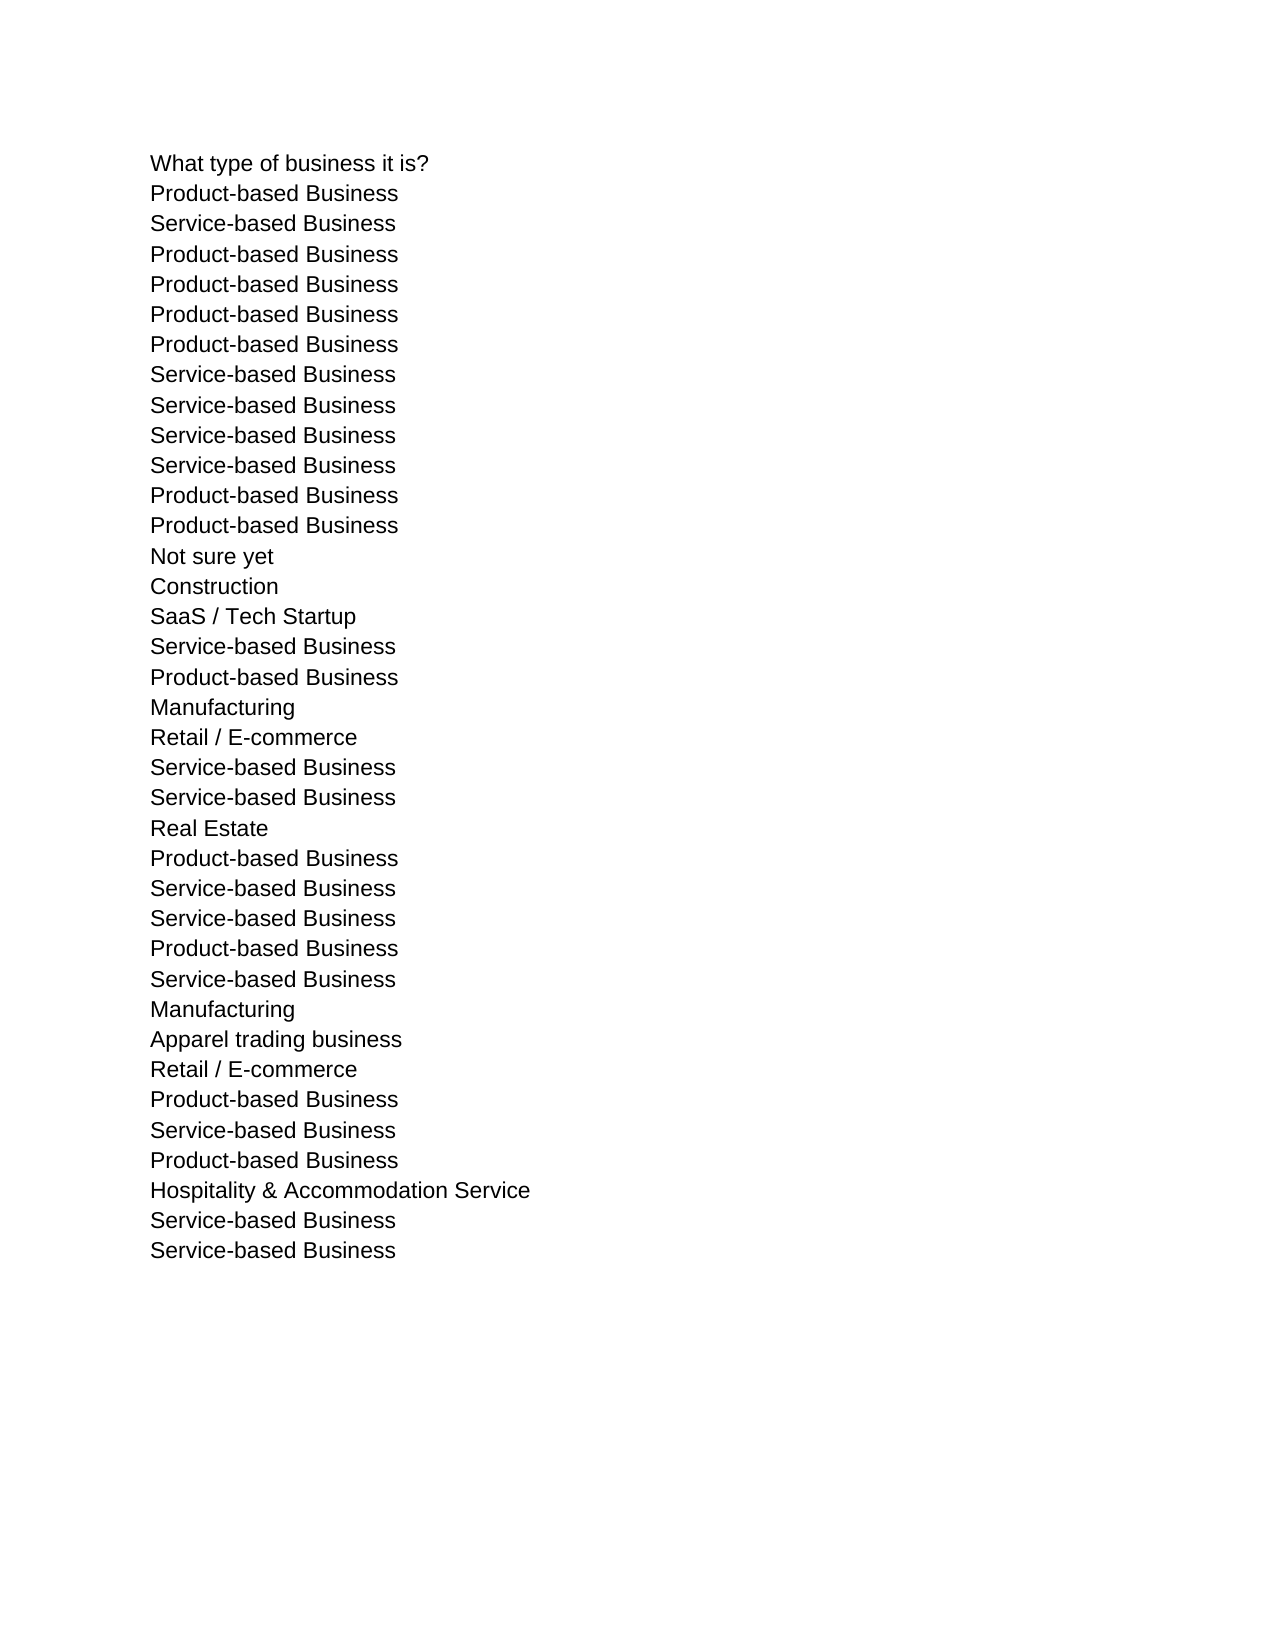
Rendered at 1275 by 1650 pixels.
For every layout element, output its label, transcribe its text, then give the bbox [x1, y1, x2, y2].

text Service-based Business [150, 1207, 1125, 1234]
text Service-based Business [150, 392, 1125, 418]
text Product-based Business [150, 271, 1125, 297]
text Manufacturing [150, 694, 1125, 720]
text Service-based Business [150, 210, 1125, 237]
text Product-based Business [150, 845, 1125, 871]
text Service-based Business [150, 361, 1125, 388]
text Service-based Business [150, 633, 1125, 660]
text Product-based Business [150, 241, 1125, 267]
text Product-based Business [150, 1147, 1125, 1173]
text Service-based Business [150, 1117, 1125, 1143]
text Product-based Business [150, 180, 1125, 207]
text Not sure yet [150, 543, 1125, 569]
text SaaS / Tech Startup [150, 603, 1125, 629]
text Service-based Business [150, 452, 1125, 478]
text Product-based Business [150, 512, 1125, 539]
text Real Estate [150, 814, 1125, 841]
text Service-based Business [150, 875, 1125, 901]
text Product-based Business [150, 935, 1125, 962]
text Product-based Business [150, 301, 1125, 327]
text Service-based Business [150, 966, 1125, 992]
text Service-based Business [150, 754, 1125, 781]
text Service-based Business [150, 1237, 1125, 1264]
text Construction [150, 573, 1125, 599]
text Service-based Business [150, 422, 1125, 448]
text Product-based Business [150, 663, 1125, 690]
text Manufacturing [150, 996, 1125, 1022]
text Service-based Business [150, 784, 1125, 811]
text Retail / E-commerce [150, 724, 1125, 750]
text Retail / E-commerce [150, 1056, 1125, 1083]
text Apparel trading business [150, 1026, 1125, 1052]
text Product-based Business [150, 1086, 1125, 1113]
text Service-based Business [150, 905, 1125, 932]
text What type of business it is? [150, 150, 1125, 176]
text Product-based Business [150, 331, 1125, 358]
text Hospitality & Accommodation Service [150, 1177, 1125, 1203]
text Product-based Business [150, 482, 1125, 509]
